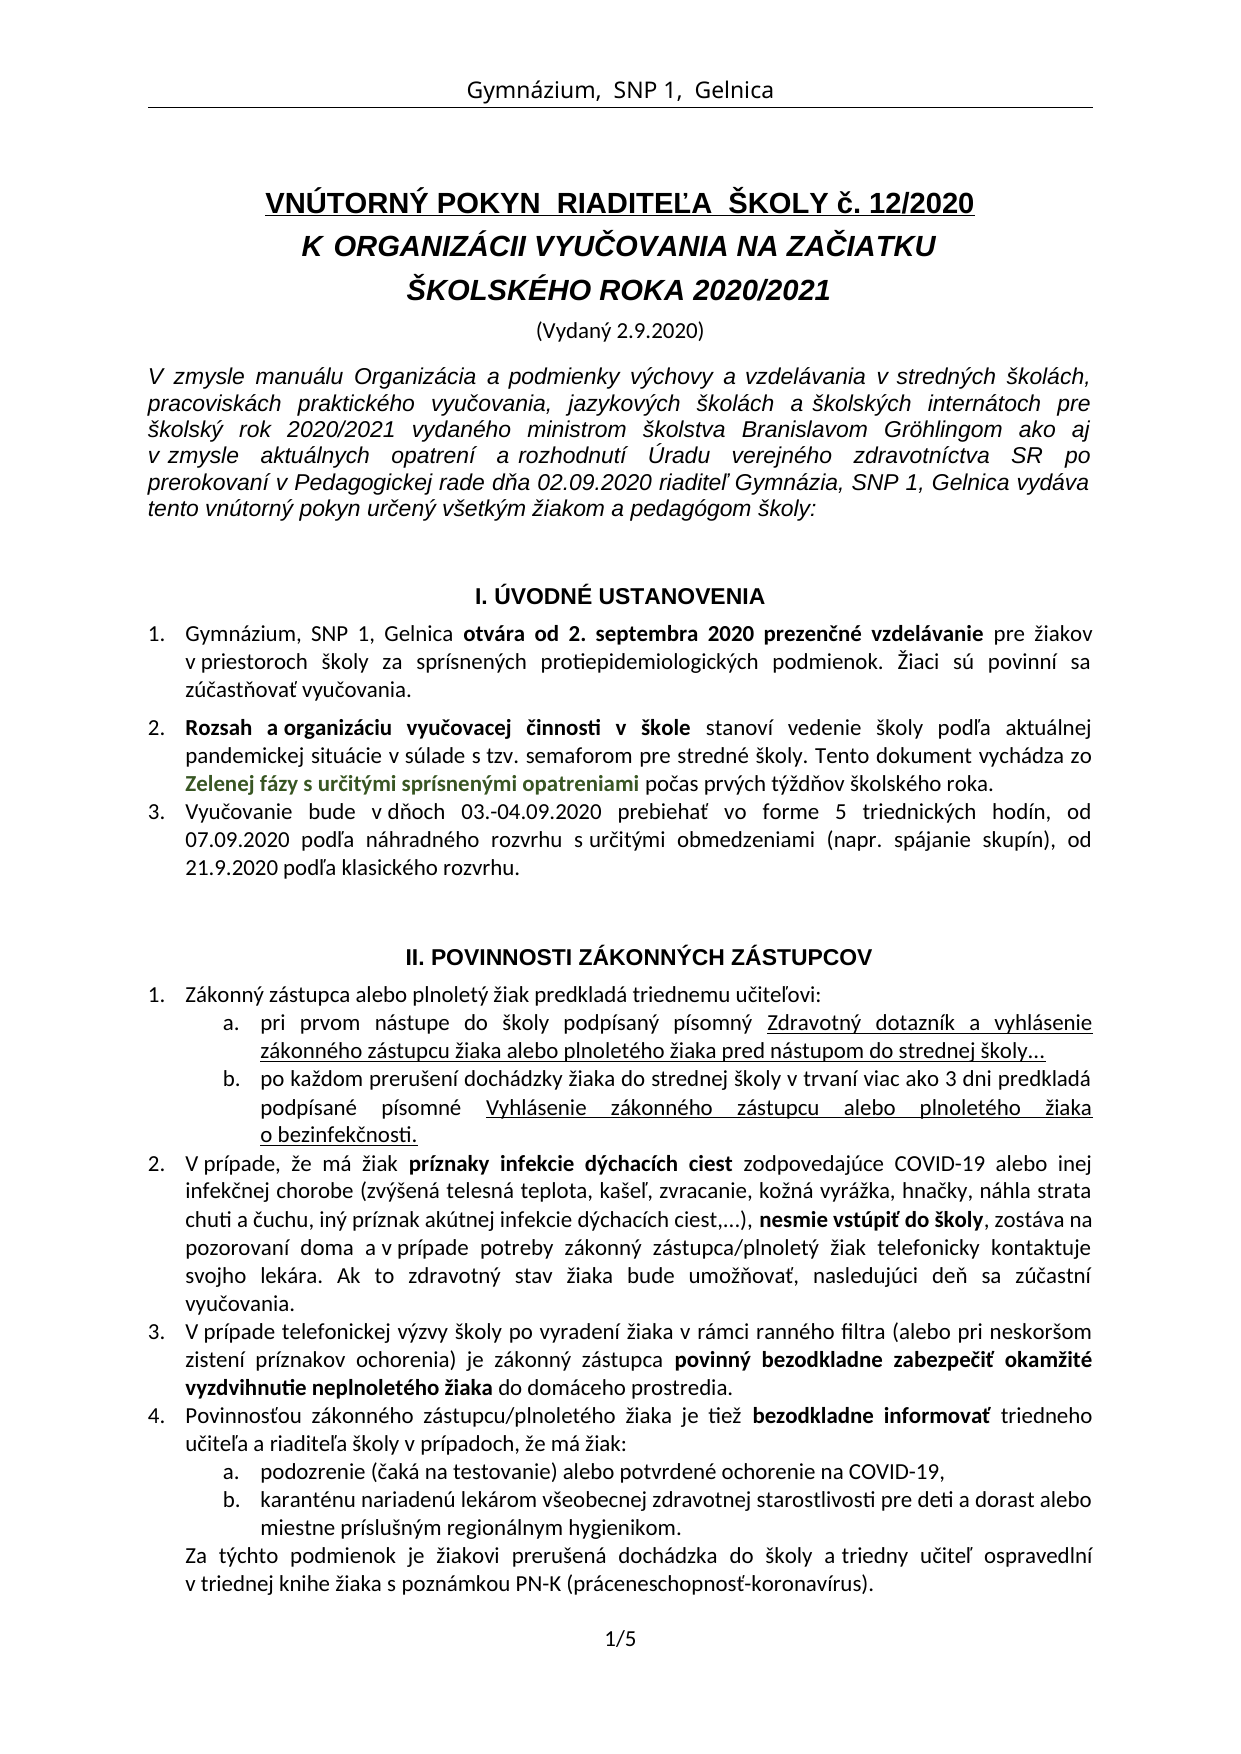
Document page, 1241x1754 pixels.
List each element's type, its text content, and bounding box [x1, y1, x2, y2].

subtitle ŠKOLSKÉHO ROKA 2020/2021 [148, 273, 1093, 306]
subtitle k organizácii vyučovania na začiatku [148, 229, 1093, 263]
text I. ÚVODNÉ USTANOVENIA [148, 583, 1093, 609]
list podozrenie (čaká na testovanie) alebo potvrdené ochorenie na COVID-19, [223, 1457, 1093, 1485]
list Zákonný zástupca alebo plnoletý žiak predkladá triednemu učiteľovi: [148, 981, 1093, 1008]
list karanténu nariadenú lekárom všeobecnej zdravotnej starostlivosti pre deti a dorast alebo miestne príslušným regionálnym hygienikom. [223, 1485, 1093, 1541]
subtitle V zmysle manuálu Organizácia a podmienky výchovy a vzdelávania v stredných školách, pracoviskách praktického vyučovania, jazykových školách a školských internátoch pre školský rok 2020/2021 vydaného ministrom školstva Branislavom Gröhlingom ako aj v zmysle aktuálnych opatrení a rozhodnutí Úradu verejného zdravotníctva SR po prerokovaní v Pedagogickej rade dňa 02.09.2020 riaditeľ Gymnázia, SNP 1, Gelnica vydáva tento vnútorný pokyn určený všetkým žiakom a pedagógom školy: [148, 363, 1093, 521]
list Za týchto podmienok je žiakovi prerušená dochádzka do školy a triedny učiteľ ospravedlní v triednej knihe žiaka s poznámkou PN-K (práceneschopnosť-koronavírus). [185, 1541, 1093, 1597]
list Rozsah a organizáciu vyučovacej činnosti v škole stanoví vedenie školy podľa aktuálnej pandemickej situácie v súlade s tzv. semaforom pre stredné školy. Tento dokument vychádza zo Zelenej fázy s určitými sprísnenými opatreniami počas prvých týždňov školského roka. [148, 713, 1093, 797]
list Gymnázium, SNP 1, Gelnica otvára od 2. septembra 2020 prezenčné vzdelávanie pre žiakov v priestoroch školy za sprísnených protiepidemiologických podmienok. Žiaci sú povinní sa zúčastňovať vyučovania. [148, 619, 1093, 703]
text (Vydaný 2.9.2020) [148, 316, 1093, 344]
list pri prvom nástupe do školy podpísaný písomný Zdravotný dotazník a vyhlásenie zákonného zástupcu žiaka alebo plnoletého žiaka pred nástupom do strednej školy... [223, 1008, 1093, 1064]
list V prípade, že má žiak príznaky infekcie dýchacích ciest zodpovedajúce COVID-19 alebo inej infekčnej chorobe (zvýšená telesná teplota, kašeľ, zvracanie, kožná vyrážka, hnačky, náhla strata chuti a čuchu, iný príznak akútnej infekcie dýchacích ciest,...), nesmie vstúpiť do školy, zostáva na pozorovaní doma a v prípade potreby zákonný zástupca/plnoletý žiak telefonicky kontaktuje svojho lekára. Ak to zdravotný stav žiaka bude umožňovať, nasledujúci deň sa zúčastní vyučovania. [148, 1149, 1093, 1317]
list V prípade telefonickej výzvy školy po vyradení žiaka v rámci ranného filtra (alebo pri neskoršom zistení príznakov ochorenia) je zákonný zástupca povinný bezodkladne zabezpečiť okamžité vyzdvihnutie neplnoletého žiaka do domáceho prostredia. [148, 1317, 1093, 1401]
text II. POVINNOSTI ZÁKONNÝCH ZÁSTUPCOV [185, 944, 1093, 971]
list Vyučovanie bude v dňoch 03.-04.09.2020 prebiehať vo forme 5 triednických hodín, od 07.09.2020 podľa náhradného rozvrhu s určitými obmedzeniami (napr. spájanie skupín), od 21.9.2020 podľa klasického rozvrhu. [148, 797, 1093, 881]
list Povinnosťou zákonného zástupcu/plnoletého žiaka je tiež bezodkladne informovať triedneho učiteľa a riaditeľa školy v prípadoch, že má žiak: [148, 1401, 1093, 1457]
subtitle VNÚTORNÝ POKYN RIADITEĽA ŠKOLY č. 12/2020 [148, 186, 1093, 219]
list po každom prerušení dochádzky žiaka do strednej školy v trvaní viac ako 3 dni predkladá podpísané písomné Vyhlásenie zákonného zástupcu alebo plnoletého žiaka o bezinfekčnosti. [223, 1064, 1093, 1149]
